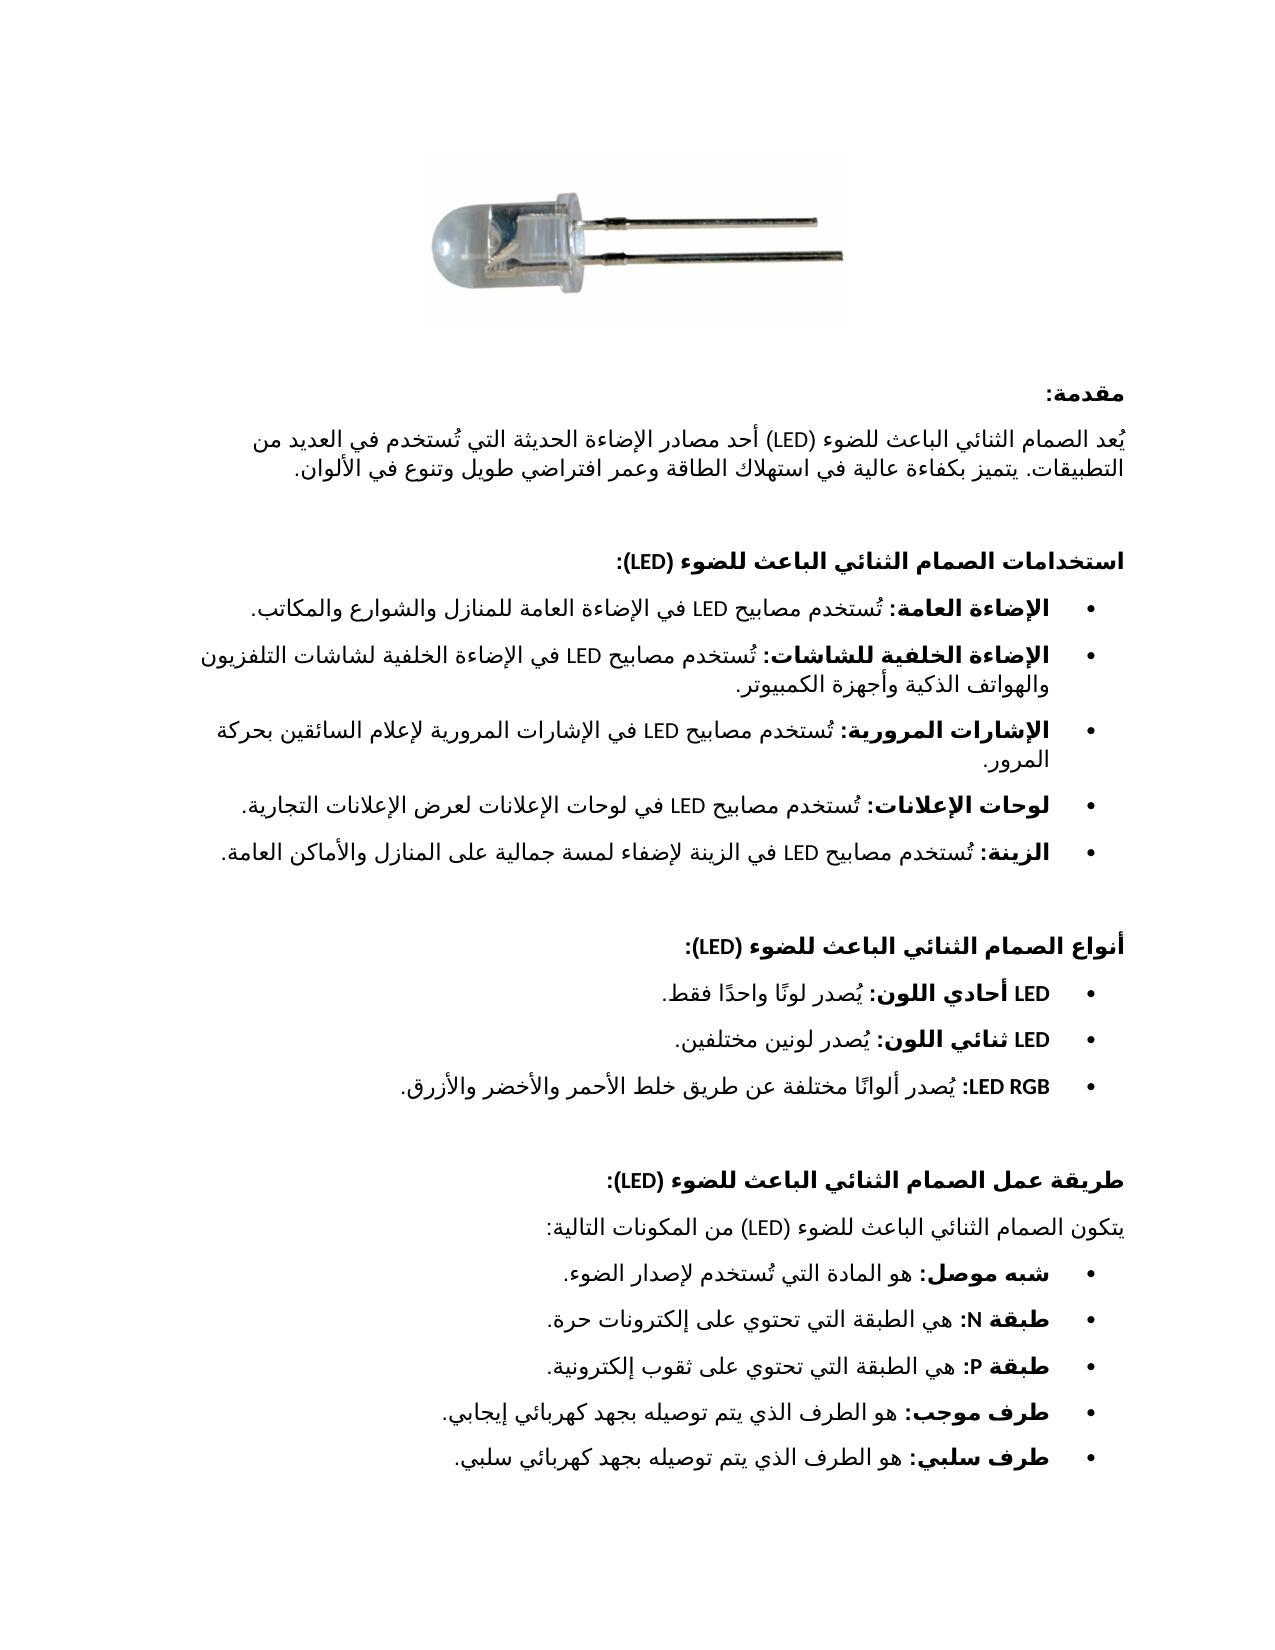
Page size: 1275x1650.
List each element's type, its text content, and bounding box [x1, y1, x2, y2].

text يتكون الصمام الثنائي الباعث للضوء (LED) من المكونات التالية: [150, 1213, 1125, 1241]
list الزينة: تُستخدم مصابيح LED في الزينة لإضفاء لمسة جمالية على المنازل والأماكن العامة. [150, 838, 1087, 866]
list لوحات الإعلانات: تُستخدم مصابيح LED في لوحات الإعلانات لعرض الإعلانات التجارية. [150, 791, 1087, 819]
picture [425, 154, 847, 333]
text طريقة عمل الصمام الثنائي الباعث للضوء (LED): [150, 1166, 1125, 1194]
list طرف سلبي: هو الطرف الذي يتم توصيله بجهد كهربائي سلبي. [150, 1444, 1087, 1470]
list طبقة N: هي الطبقة التي تحتوي على إلكترونات حرة. [150, 1305, 1087, 1333]
text أنواع الصمام الثنائي الباعث للضوء (LED): [150, 932, 1125, 960]
list LED RGB: يُصدر ألوانًا مختلفة عن طريق خلط الأحمر والأخضر والأزرق. [150, 1072, 1087, 1101]
list LED أحادي اللون: يُصدر لونًا واحدًا فقط. [150, 979, 1087, 1007]
list طبقة P: هي الطبقة التي تحتوي على ثقوب إلكترونية. [150, 1352, 1087, 1380]
list شبه موصل: هو المادة التي تُستخدم لإصدار الضوء. [150, 1260, 1087, 1286]
list الإشارات المرورية: تُستخدم مصابيح LED في الإشارات المرورية لإعلام السائقين بحركة المرور. [150, 716, 1087, 772]
list طرف موجب: هو الطرف الذي يتم توصيله بجهد كهربائي إيجابي. [150, 1399, 1087, 1425]
text استخدامات الصمام الثنائي الباعث للضوء (LED): [150, 547, 1125, 575]
text يُعد الصمام الثنائي الباعث للضوء (LED) أحد مصادر الإضاءة الحديثة التي تُستخدم في العديد من التطبيقات. يتميز بكفاءة عالية في استهلاك الطاقة وعمر افتراضي طويل وتنوع في الألوان. [150, 425, 1125, 481]
list LED ثنائي اللون: يُصدر لونين مختلفين. [150, 1026, 1087, 1054]
list الإضاءة العامة: تُستخدم مصابيح LED في الإضاءة العامة للمنازل والشوارع والمكاتب. [150, 594, 1087, 622]
text مقدمة: [150, 380, 1125, 406]
list الإضاءة الخلفية للشاشات: تُستخدم مصابيح LED في الإضاءة الخلفية لشاشات التلفزيون والهواتف الذكية وأجهزة الكمبيوتر. [150, 641, 1087, 697]
